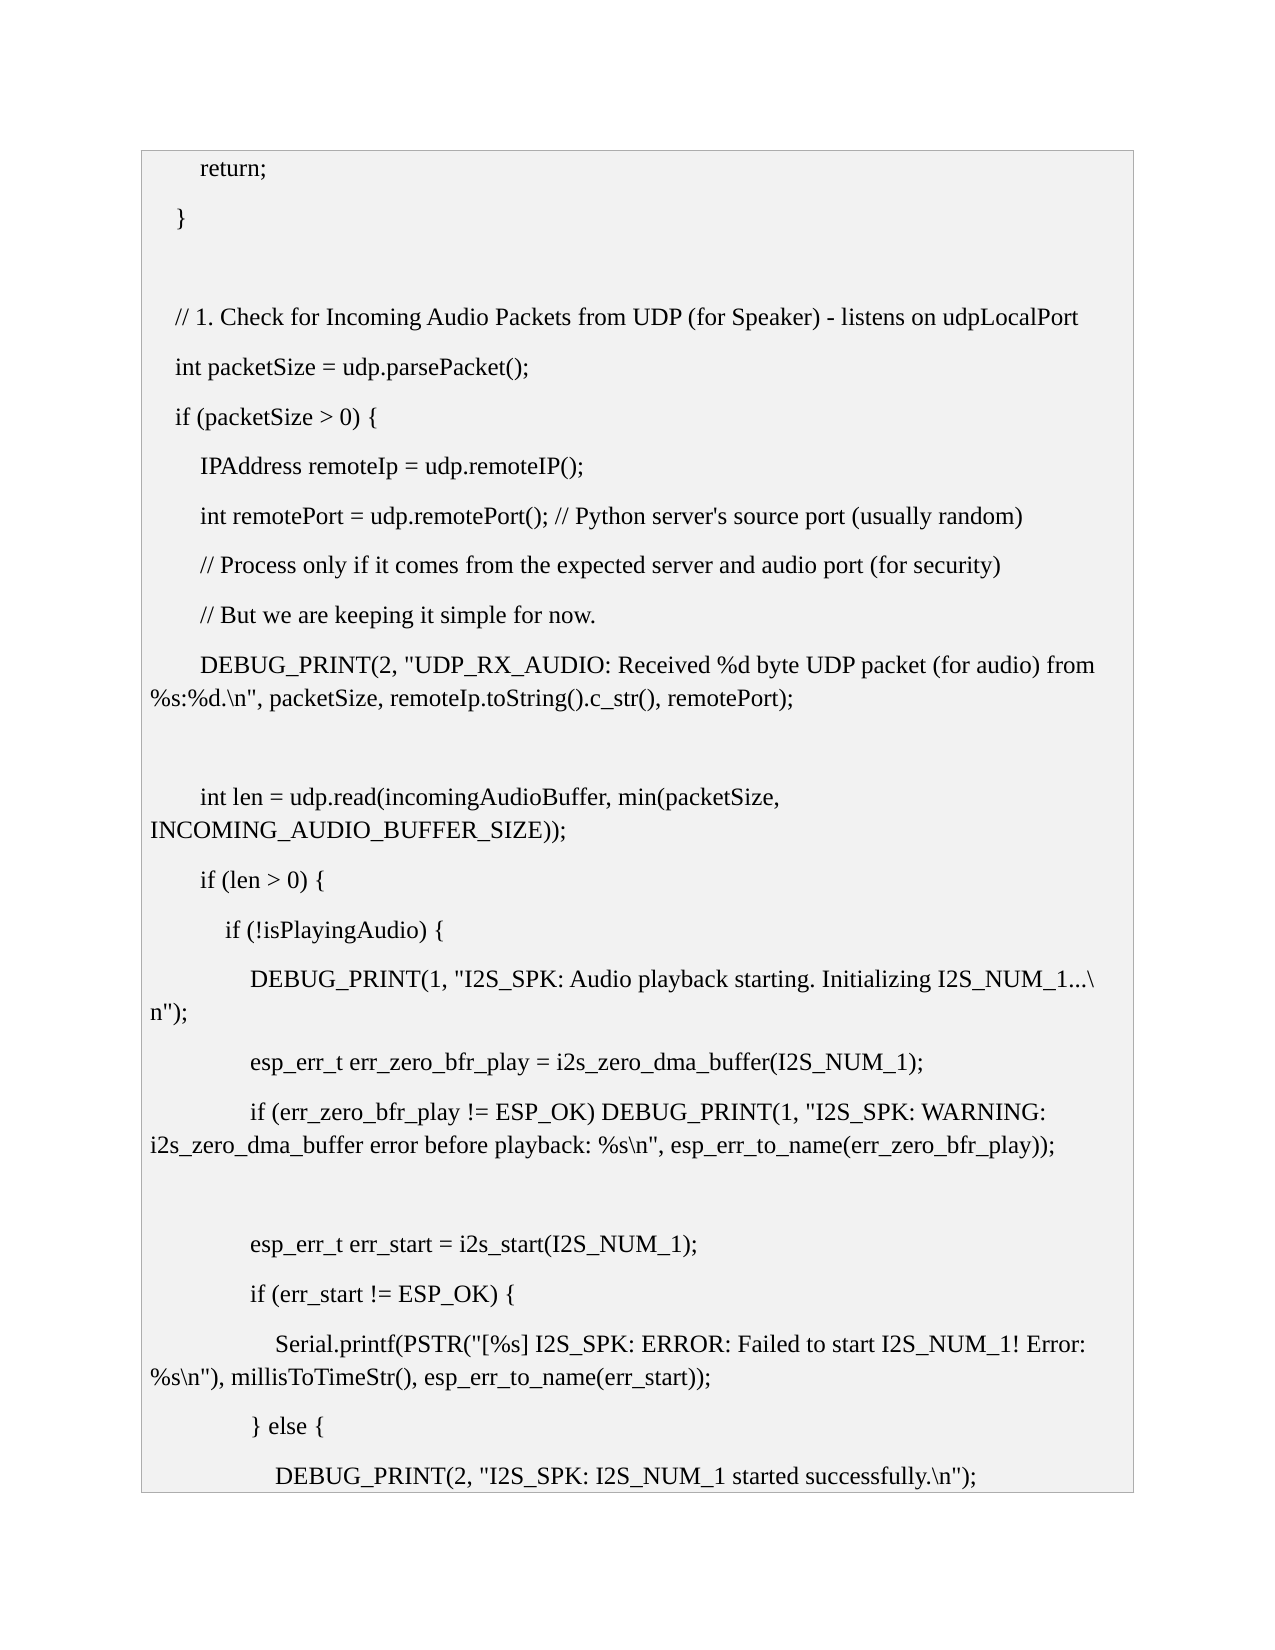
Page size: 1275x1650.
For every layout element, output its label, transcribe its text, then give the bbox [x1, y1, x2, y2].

text int remotePort = udp.remotePort(); // Python server's source port (usually random) [142, 498, 1133, 530]
text } else { [142, 1408, 1133, 1440]
text DEBUG_PRINT(1, "I2S_SPK: Audio playback starting. Initializing I2S_NUM_1...\n"); [142, 961, 1133, 1026]
text return; [142, 151, 1133, 182]
text Serial.printf(PSTR("[%s] I2S_SPK: ERROR: Failed to start I2S_NUM_1! Error: %s\n"), millisToTimeStr(), esp_err_to_name(err_start)); [142, 1326, 1133, 1390]
text int len = udp.read(incomingAudioBuffer, min(packetSize, INCOMING_AUDIO_BUFFER_SIZE)); [142, 779, 1133, 844]
text IPAddress remoteIp = udp.remoteIP(); [142, 448, 1133, 480]
text esp_err_t err_zero_bfr_play = i2s_zero_dma_buffer(I2S_NUM_1); [142, 1044, 1133, 1076]
text if (len > 0) { [142, 862, 1133, 894]
text if (packetSize > 0) { [142, 398, 1133, 430]
text if (err_start != ESP_OK) { [142, 1276, 1133, 1308]
text if (!isPlayingAudio) { [142, 912, 1133, 943]
text if (err_zero_bfr_play != ESP_OK) DEBUG_PRINT(1, "I2S_SPK: WARNING: i2s_zero_dma_buffer error before playback: %s\n", esp_err_to_name(err_zero_bfr_play)); [142, 1094, 1133, 1159]
text } [142, 200, 1133, 232]
text DEBUG_PRINT(2, "UDP_RX_AUDIO: Received %d byte UDP packet (for audio) from %s:%d.\n", packetSize, remoteIp.toString().c_str(), remotePort); [142, 647, 1133, 712]
text // But we are keeping it simple for now. [142, 597, 1133, 629]
text int packetSize = udp.parsePacket(); [142, 349, 1133, 381]
text esp_err_t err_start = i2s_start(I2S_NUM_1); [142, 1226, 1133, 1258]
text // Process only if it comes from the expected server and audio port (for security) [142, 547, 1133, 579]
text DEBUG_PRINT(2, "I2S_SPK: I2S_NUM_1 started successfully.\n"); [142, 1458, 1133, 1492]
text // 1. Check for Incoming Audio Packets from UDP (for Speaker) - listens on udpLocalPort [142, 299, 1133, 331]
